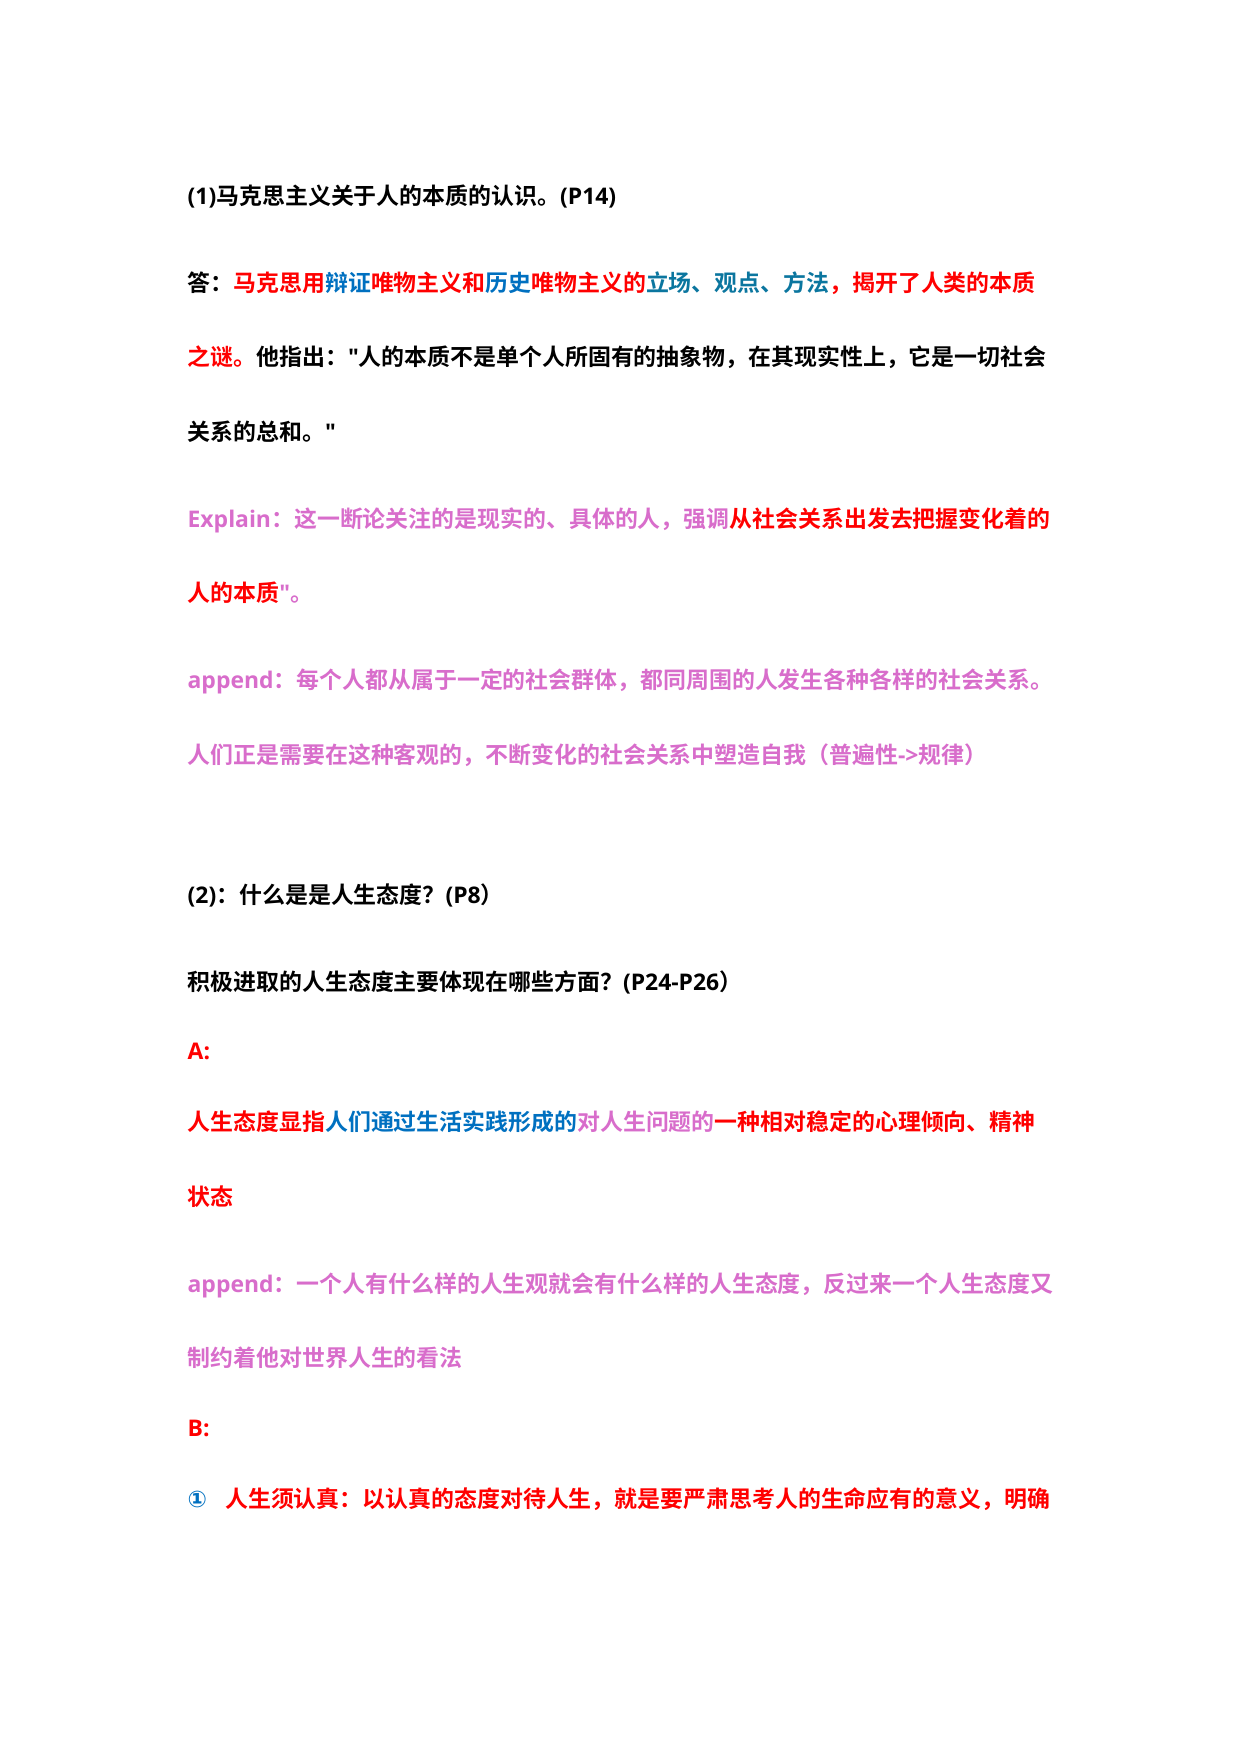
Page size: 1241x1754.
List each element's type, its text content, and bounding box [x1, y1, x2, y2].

text 积极进取的人生态度主要体现在哪些方面？(P24-P26） [187, 948, 1053, 1013]
text B: [187, 1411, 1053, 1443]
text (2)：什么是是人生态度？(P8） [187, 861, 1053, 926]
text append：一个人有什么样的人生观就会有什么样的人生态度，反过来一个人生态度又制约着他对世界人生的看法 [187, 1250, 1053, 1389]
text 人生态度显指人们通过生活实践形成的对人生问题的一种相对稳定的心理倾向、精神状态 [187, 1088, 1053, 1228]
text Explain：这一断论关注的是现实的、具体的人，强调从社会关系出发去把握变化着的人的本质"。 [187, 485, 1053, 624]
text A: [187, 1034, 1053, 1067]
text append：每个人都从属于一定的社会群体，都同周围的人发生各种各样的社会关系。人们正是需要在这种客观的，不断变化的社会关系中塑造自我（普遍性->规律） [187, 646, 1053, 786]
text (1)马克思主义关于人的本质的认识。(P14) [187, 162, 1053, 227]
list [187, 1465, 1053, 1530]
text 答：马克思用辩证唯物主义和历史唯物主义的立场、观点、方法，揭开了人类的本质之谜。他指出："人的本质不是单个人所固有的抽象物，在其现实性上，它是一切社会关系的总和。" [187, 249, 1053, 463]
